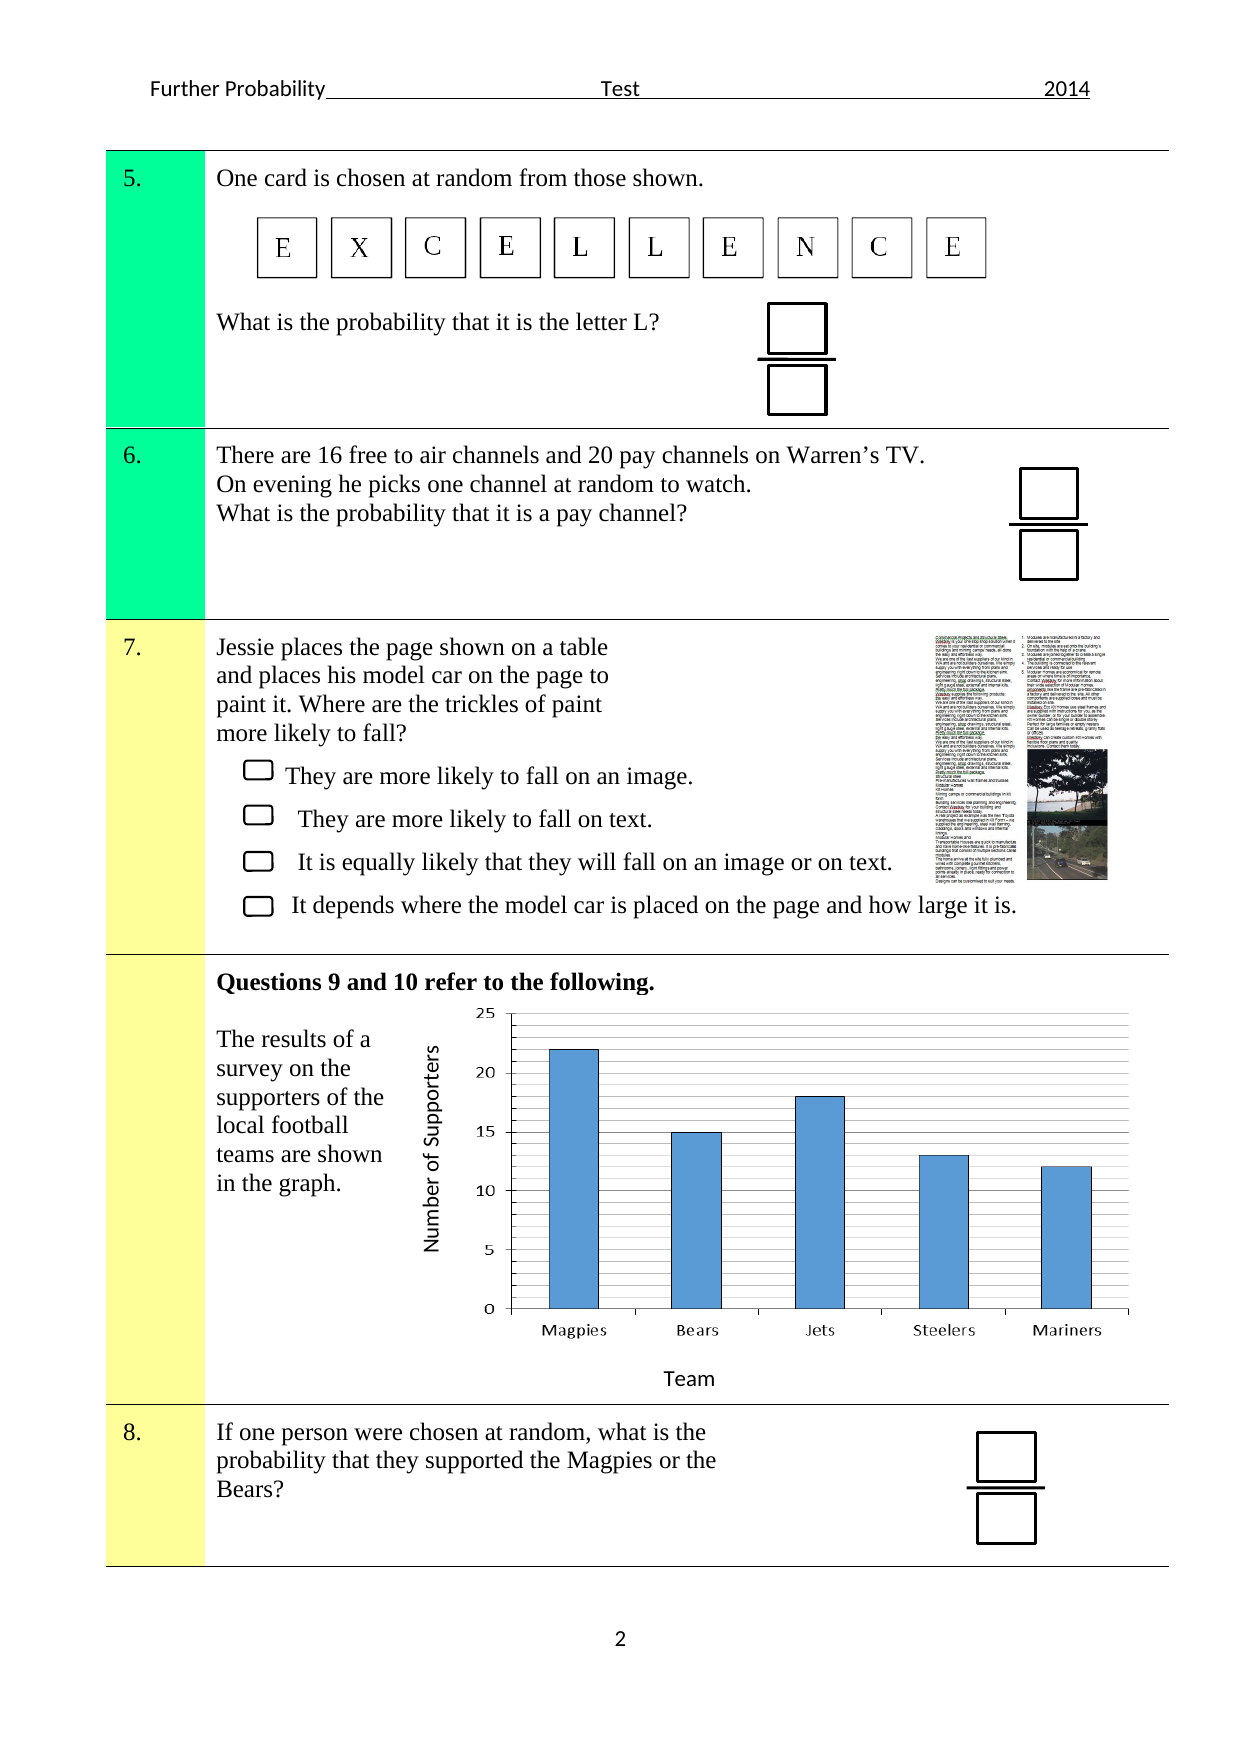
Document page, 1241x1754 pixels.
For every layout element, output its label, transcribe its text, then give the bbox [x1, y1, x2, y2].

picture [931, 632, 1113, 886]
table_cell Questions 9 and 10 refer to the following. The results of a survey on the supporters of the local football teams are shown in the graph. [205, 955, 1169, 1404]
table_cell [106, 1405, 205, 1566]
table_cell [106, 955, 205, 1404]
table_cell Jessie places the page shown on a table and places his model car on the page to paint it. Where are the trickles of paint more likely to fall? They are more likely to fall on an image. They are more likely to fall on text. It is equally likely that they will fall on an image or on text. It depends where the model car is placed on the page and how large it is. [205, 620, 1169, 954]
table_cell There are 16 free to air channels and 20 pay channels on Warren’s TV. On evening he picks one channel at random to watch. What is the probability that it is a pay channel? [205, 429, 1169, 619]
table_cell [106, 151, 205, 427]
table_cell One card is chosen at random from those shown. What is the probability that it is the letter L? [205, 151, 1169, 427]
picture [462, 995, 1149, 1350]
table_cell [106, 429, 205, 619]
table_cell If one person were chosen at random, what is the probability that they supported the Magpies or the Bears? [205, 1405, 1169, 1566]
table_cell [106, 620, 205, 954]
